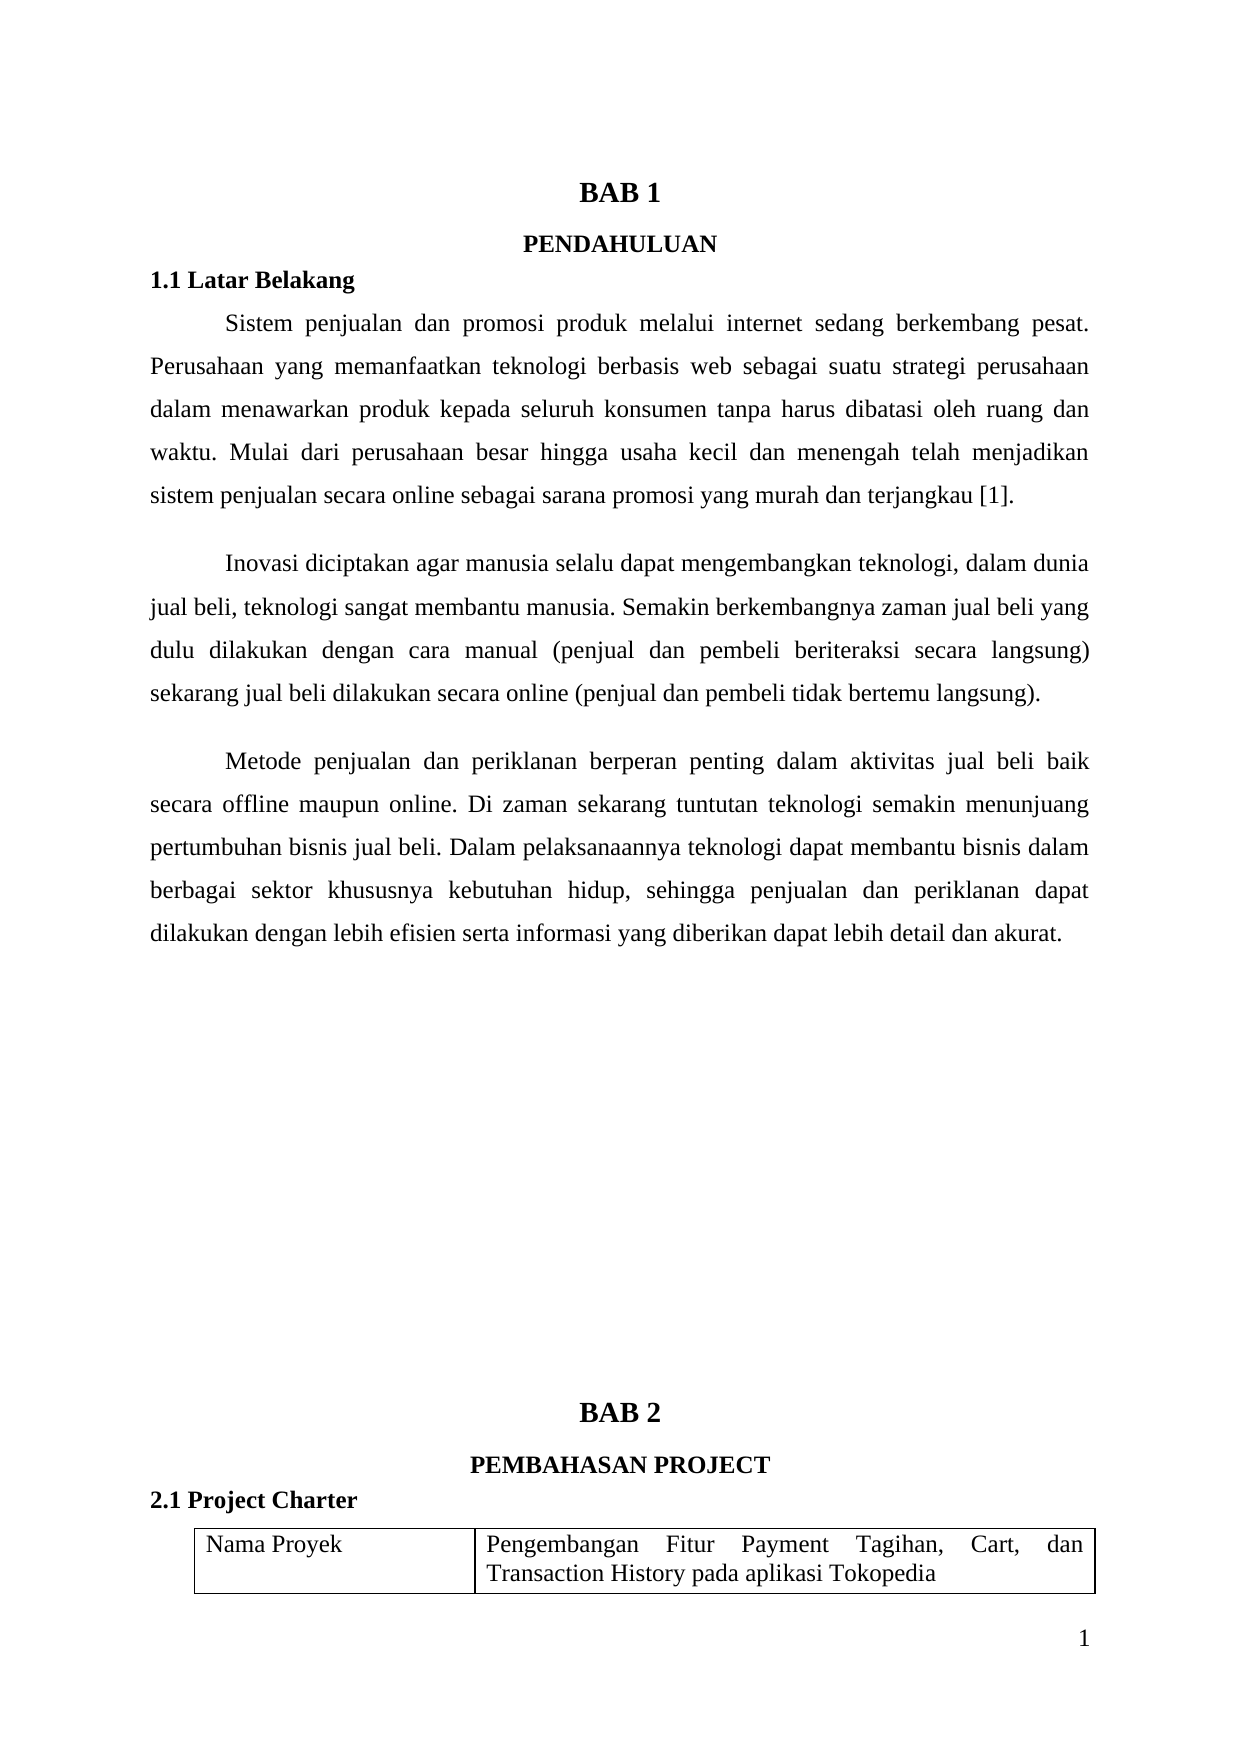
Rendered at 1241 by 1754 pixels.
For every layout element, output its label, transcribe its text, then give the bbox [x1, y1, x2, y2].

text Metode penjualan dan periklanan berperan penting dalam aktivitas jual beli baik secara offline maupun online. Di zaman sekarang tuntutan teknologi semakin menunjuang pertumbuhan bisnis jual beli. Dalam pelaksanaannya teknologi dapat membantu bisnis dalam berbagai sektor khususnya kebutuhan hidup, sehingga penjualan dan periklanan dapat dilakukan dengan lebih efisien serta informasi yang diberikan dapat lebih detail dan akurat. [150, 746, 1090, 947]
table_header Nama Proyek [195, 1529, 474, 1592]
subtitle PEMBAHASAN PROJECT [150, 1450, 1090, 1478]
subtitle 1.1 Latar Belakang [150, 265, 1090, 293]
table_header Pengembangan Fitur Payment Tagihan, Cart, dan Transaction History pada aplikasi Tokopedia [476, 1529, 1094, 1592]
subtitle BAB 1 [150, 175, 1090, 208]
subtitle PENDAHULUAN [150, 229, 1090, 258]
subtitle BAB 2 [150, 1395, 1090, 1429]
text Inovasi diciptakan agar manusia selalu dapat mengembangkan teknologi, dalam dunia jual beli, teknologi sangat membantu manusia. Semakin berkembangnya zaman jual beli yang dulu dilakukan dengan cara manual (penjual dan pembeli beriteraksi secara langsung) sekarang jual beli dilakukan secara online (penjual dan pembeli tidak bertemu langsung). [150, 548, 1090, 707]
subtitle 2.1 Project Charter [150, 1485, 1090, 1514]
text Sistem penjualan dan promosi produk melalui internet sedang berkembang pesat. Perusahaan yang memanfaatkan teknologi berbasis web sebagai suatu strategi perusahaan dalam menawarkan produk kepada seluruh konsumen tanpa harus dibatasi oleh ruang dan waktu. Mulai dari perusahaan besar hingga usaha kecil dan menengah telah menjadikan sistem penjualan secara online sebagai sarana promosi yang murah dan terjangkau [1]. [150, 308, 1090, 509]
